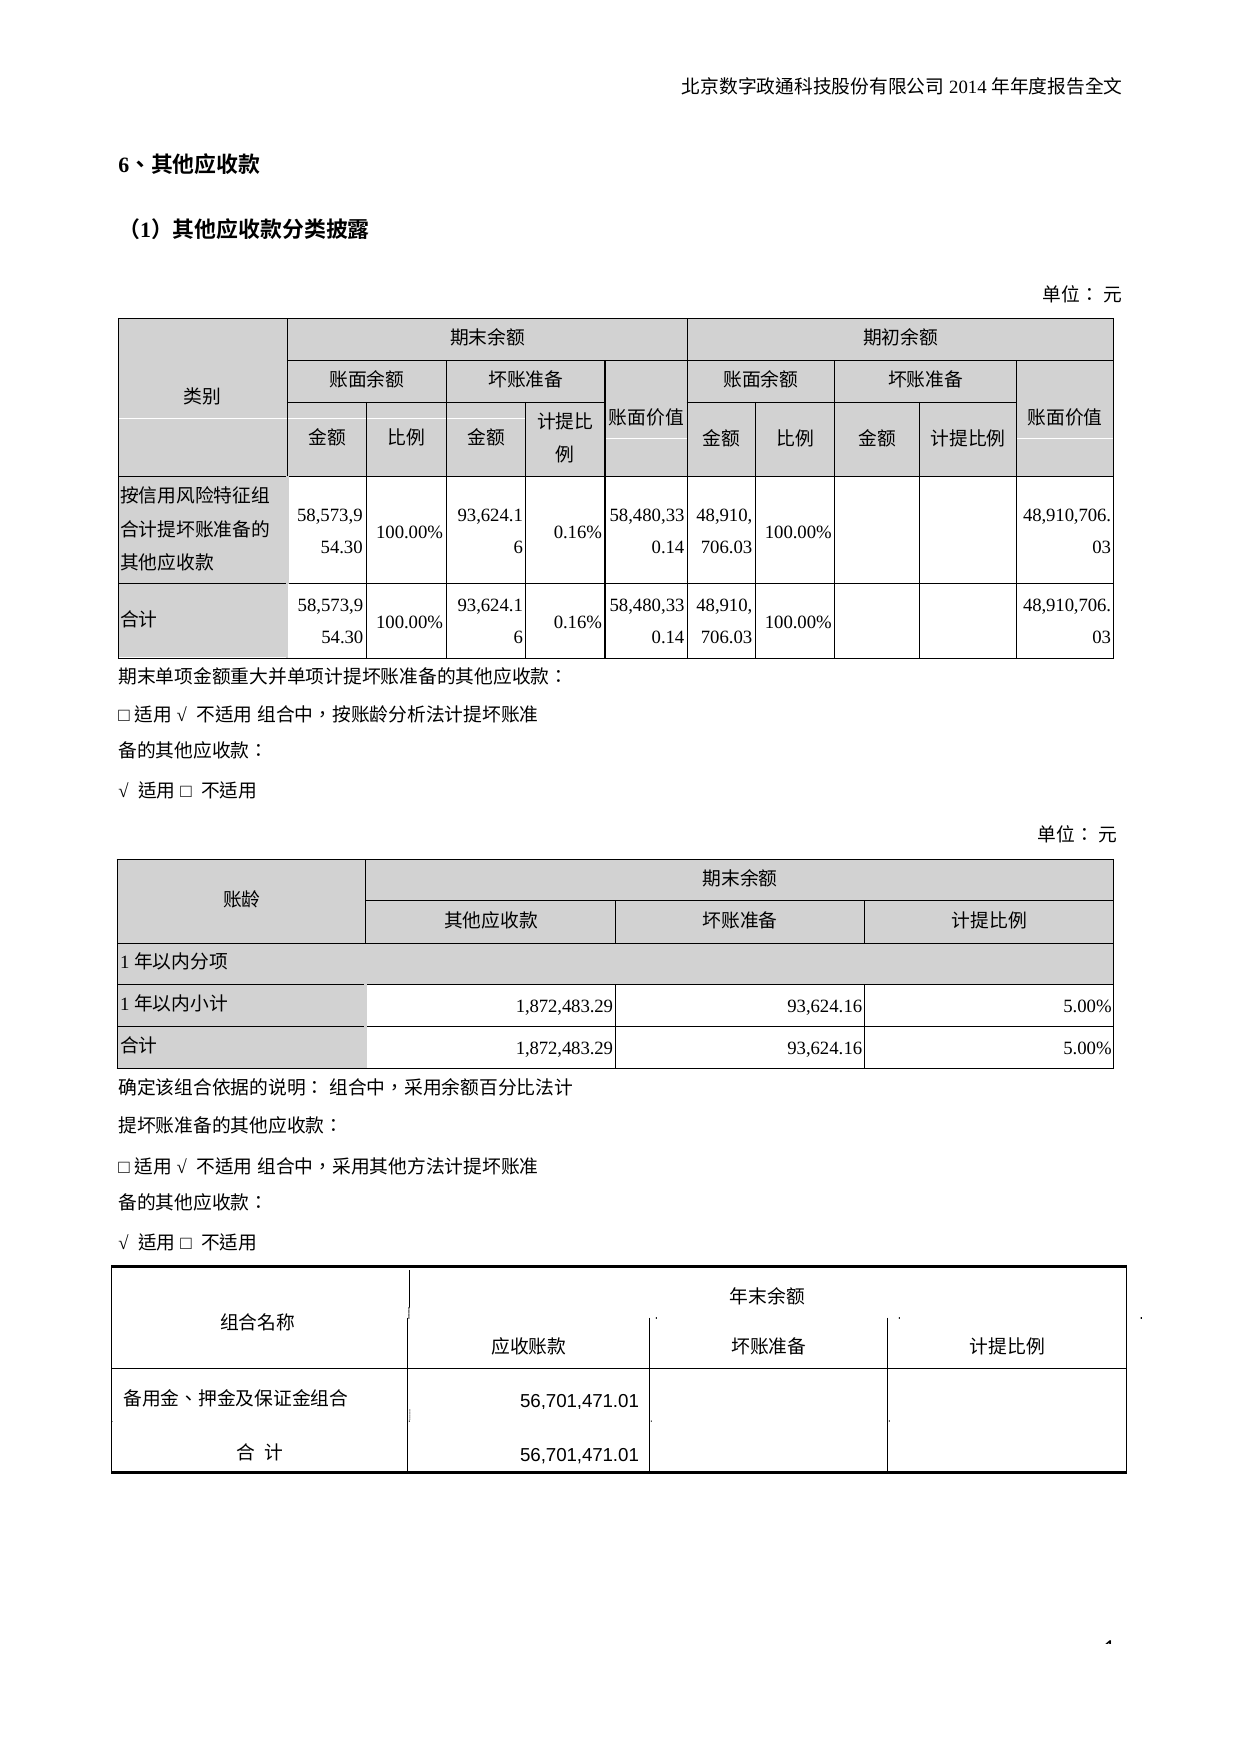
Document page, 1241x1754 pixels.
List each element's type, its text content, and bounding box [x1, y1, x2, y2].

text 确定该组合依据的说明： 组合中，采用余额百分比法计提坏账准备的其他应收款： [118, 1074, 589, 1138]
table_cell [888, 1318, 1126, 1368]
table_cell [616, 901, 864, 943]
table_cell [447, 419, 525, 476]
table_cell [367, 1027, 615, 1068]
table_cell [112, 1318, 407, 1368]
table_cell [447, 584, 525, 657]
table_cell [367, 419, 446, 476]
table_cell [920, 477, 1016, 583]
text □ 适用 √ 不适用 组合中，采用其他方法计提坏账准备的其他应收款： [118, 1153, 551, 1215]
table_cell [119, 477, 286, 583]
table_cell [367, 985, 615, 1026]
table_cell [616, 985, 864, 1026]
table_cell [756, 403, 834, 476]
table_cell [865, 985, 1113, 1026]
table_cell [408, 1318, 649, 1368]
text 期末单项金额重大并单项计提坏账准备的其他应收款： [118, 664, 570, 689]
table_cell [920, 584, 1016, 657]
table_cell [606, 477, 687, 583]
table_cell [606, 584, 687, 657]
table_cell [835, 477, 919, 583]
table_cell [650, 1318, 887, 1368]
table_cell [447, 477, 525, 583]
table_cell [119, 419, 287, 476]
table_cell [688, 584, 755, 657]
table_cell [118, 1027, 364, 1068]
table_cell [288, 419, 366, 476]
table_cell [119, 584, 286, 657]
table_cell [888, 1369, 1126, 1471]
text 6、其他应收款 [118, 149, 1131, 179]
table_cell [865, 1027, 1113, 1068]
text （1）其他应收款分类披露 [118, 214, 1131, 244]
text 单位： 元 [100, 281, 1122, 307]
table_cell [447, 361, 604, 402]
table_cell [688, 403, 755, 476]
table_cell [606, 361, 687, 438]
text √ 适用 □ 不适用 [118, 1229, 1131, 1255]
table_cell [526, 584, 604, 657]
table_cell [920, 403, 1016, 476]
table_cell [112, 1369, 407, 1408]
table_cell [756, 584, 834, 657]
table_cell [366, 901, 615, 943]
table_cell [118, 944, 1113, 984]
text √ 适用 □ 不适用 [118, 777, 570, 803]
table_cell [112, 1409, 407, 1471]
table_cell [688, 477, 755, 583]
text □ 适用 √ 不适用 组合中，按账龄分析法计提坏账准备的其他应收款： [118, 701, 551, 763]
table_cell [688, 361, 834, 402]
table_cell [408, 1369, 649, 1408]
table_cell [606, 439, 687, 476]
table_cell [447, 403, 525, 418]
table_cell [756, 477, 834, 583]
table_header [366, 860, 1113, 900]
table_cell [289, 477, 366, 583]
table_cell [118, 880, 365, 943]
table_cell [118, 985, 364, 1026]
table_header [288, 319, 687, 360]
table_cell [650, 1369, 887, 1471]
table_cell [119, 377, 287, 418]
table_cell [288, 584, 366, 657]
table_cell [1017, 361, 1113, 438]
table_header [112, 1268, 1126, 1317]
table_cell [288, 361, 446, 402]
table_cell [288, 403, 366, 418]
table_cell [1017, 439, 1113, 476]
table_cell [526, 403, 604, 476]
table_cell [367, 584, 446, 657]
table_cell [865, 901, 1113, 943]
text 单位： 元 [1037, 822, 1140, 847]
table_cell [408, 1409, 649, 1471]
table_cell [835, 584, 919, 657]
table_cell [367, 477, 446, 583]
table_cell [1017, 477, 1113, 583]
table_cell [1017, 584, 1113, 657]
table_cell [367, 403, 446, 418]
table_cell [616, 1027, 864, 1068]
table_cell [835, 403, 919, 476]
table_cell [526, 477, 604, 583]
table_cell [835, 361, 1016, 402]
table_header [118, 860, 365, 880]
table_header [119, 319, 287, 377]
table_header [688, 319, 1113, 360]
